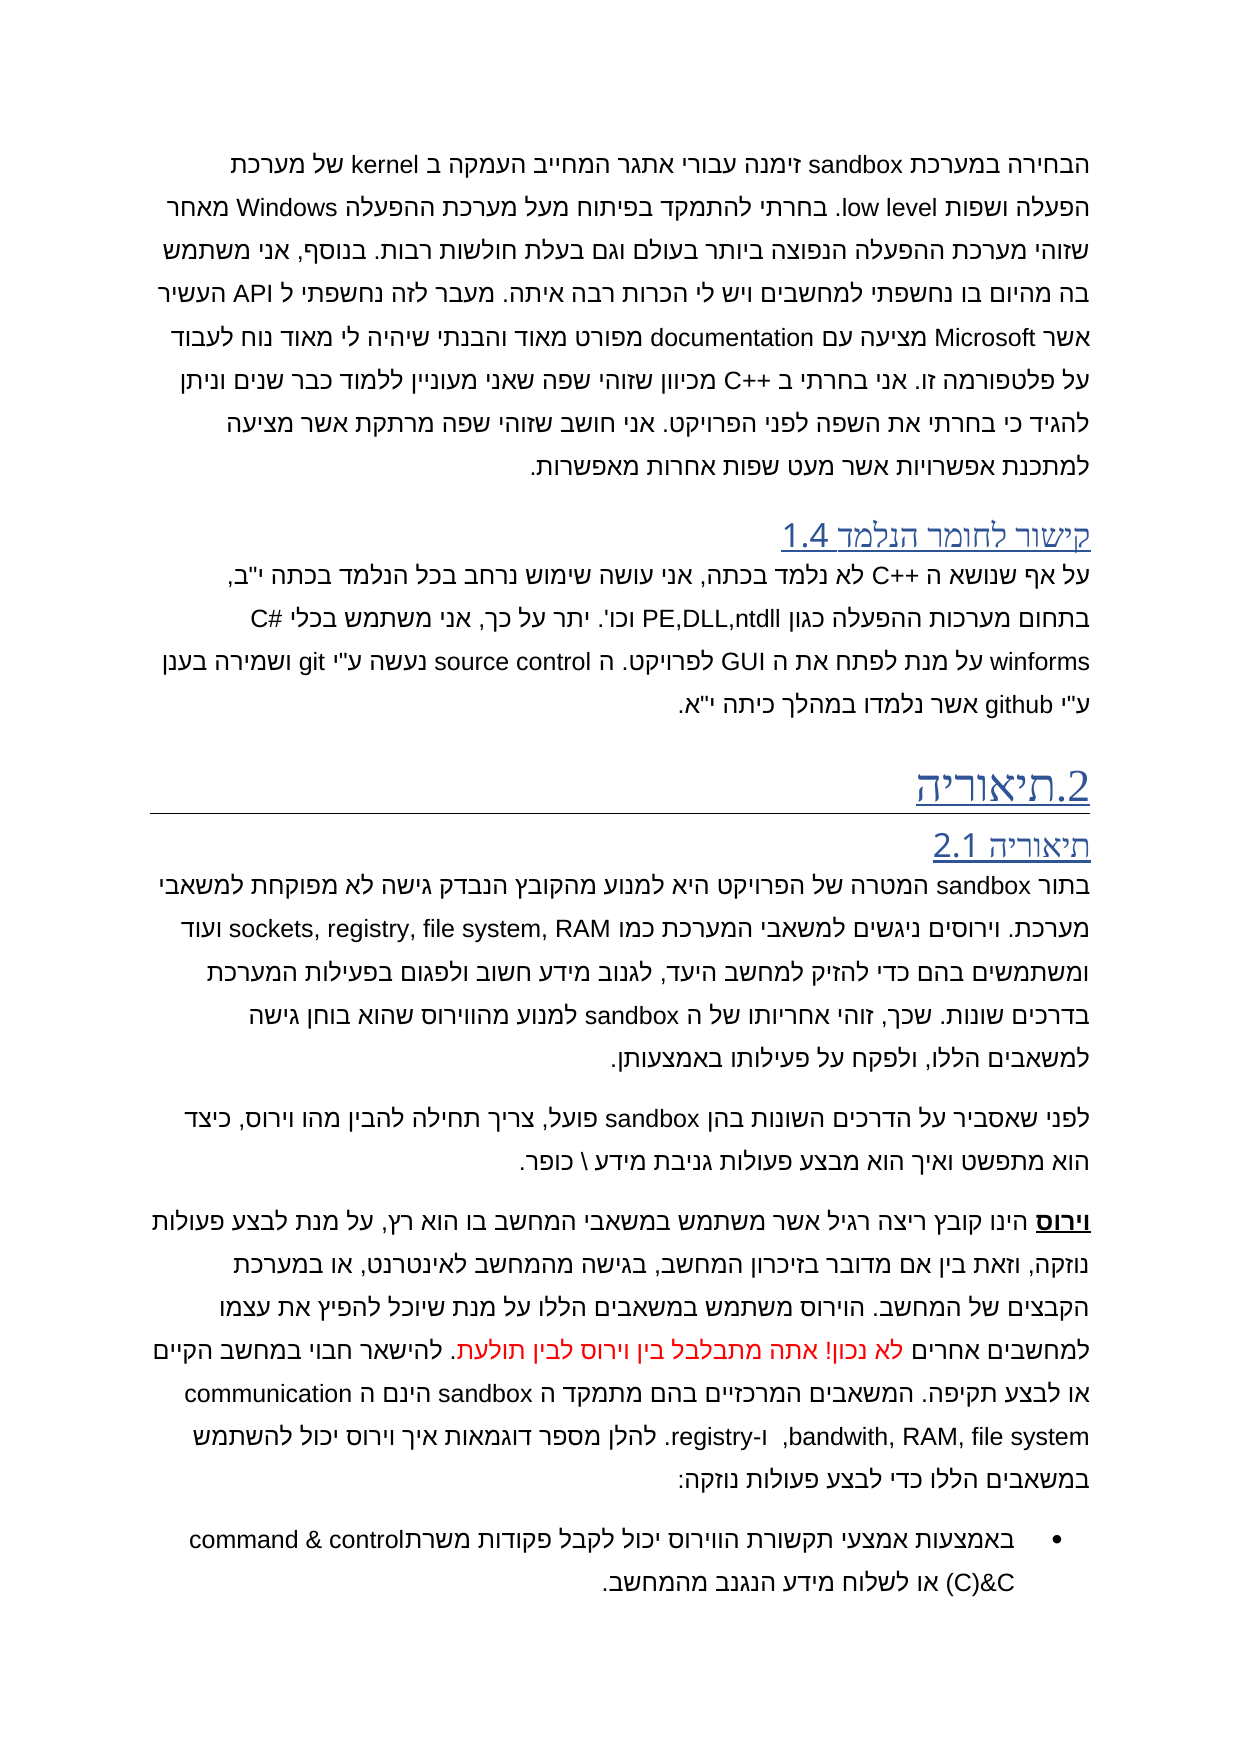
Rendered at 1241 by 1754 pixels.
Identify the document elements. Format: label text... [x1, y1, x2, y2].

list באמצעות אמצעי תקשורת הווירוס יכול לקבל פקודות משרתcommand & control C)&C) או לשלוח מידע הנגנב מהמחשב. [150, 1525, 1053, 1597]
text על אף שנושא ה ++C לא נלמד בכתה, אני עושה שימוש נרחב בכל הנלמד בכתה י"ב, בתחום מערכות ההפעלה כגון PE,DLL,ntdll וכו'. יתר על כך, אני משתמש בכלי C# winforms על מנת לפתח את ה GUI לפרויקט. ה source control נעשה ע"י git ושמירה בענן ע"י github אשר נלמדו במהלך כיתה י"א. [150, 561, 1090, 719]
text לפני שאסביר על הדרכים השונות בהן sandbox פועל, צריך תחילה להבין מהו וירוס, כיצד הוא מתפשט ואיך הוא מבצע פעולות גניבת מידע \ כופר. [150, 1103, 1090, 1175]
text בתור sandbox המטרה של הפרויקט היא למנוע מהקובץ הנבדק גישה לא מפוקחת למשאבי מערכת. וירוסים ניגשים למשאבי המערכת כמו sockets, registry, file system, RAM ועוד ומשתמשים בהם כדי להזיק למחשב היעד, לגנוב מידע חשוב ולפגום בפעילות המערכת בדרכים שונות. שכך, זוהי אחריותו של ה sandbox למנוע מהווירוס שהוא בוחן גישה למשאבים הללו, ולפקח על פעילותו באמצעותן. [150, 871, 1090, 1072]
text הבחירה במערכת sandbox זימנה עבורי אתגר המחייב העמקה ב kernel של מערכת הפעלה ושפות low level. בחרתי להתמקד בפיתוח מעל מערכת ההפעלה Windows מאחר שזוהי מערכת ההפעלה הנפוצה ביותר בעולם וגם בעלת חולשות רבות. בנוסף, אני משתמש בה מהיום בו נחשפתי למחשבים ויש לי הכרות רבה איתה. מעבר לזה נחשפתי ל API העשיר אשר Microsoft מציעה עם documentation מפורט מאוד והבנתי שיהיה לי מאוד נוח לעבוד על פלטפורמה זו. אני בחרתי ב ++C מכיוון שזוהי שפה שאני מעוניין ללמוד כבר שנים וניתן להגיד כי בחרתי את השפה לפני הפרויקט. אני חושב שזוהי שפה מרתקת אשר מציעה למתכנת אפשרויות אשר מעט שפות אחרות מאפשרות. [150, 150, 1090, 481]
subtitle 2.1 תיאוריה [150, 822, 1090, 868]
text וירוס הינו קובץ ריצה רגיל אשר משתמש במשאבי המחשב בו הוא רץ, על מנת לבצע פעולות נוזקה, וזאת בין אם מדובר בזיכרון המחשב, בגישה מהמחשב לאינטרנט, או במערכת הקבצים של המחשב. הוירוס משתמש במשאבים הללו על מנת שיוכל להפיץ את עצמו למחשבים אחרים לא נכון! אתה מתבלבל בין וירוס לבין תולעת. להישאר חבוי במחשב הקיים או לבצע תקיפה. המשאבים המרכזיים בהם מתמקד ה sandbox הינם ה communication bandwith, RAM, file system, ו-registry. להלן מספר דוגמאות איך וירוס יכול להשתמש במשאבים הללו כדי לבצע פעולות נוזקה: [150, 1206, 1090, 1494]
subtitle 1.4 קישור לחומר הנלמד [150, 512, 1090, 557]
subtitle 2.תיאוריה [150, 758, 1090, 813]
